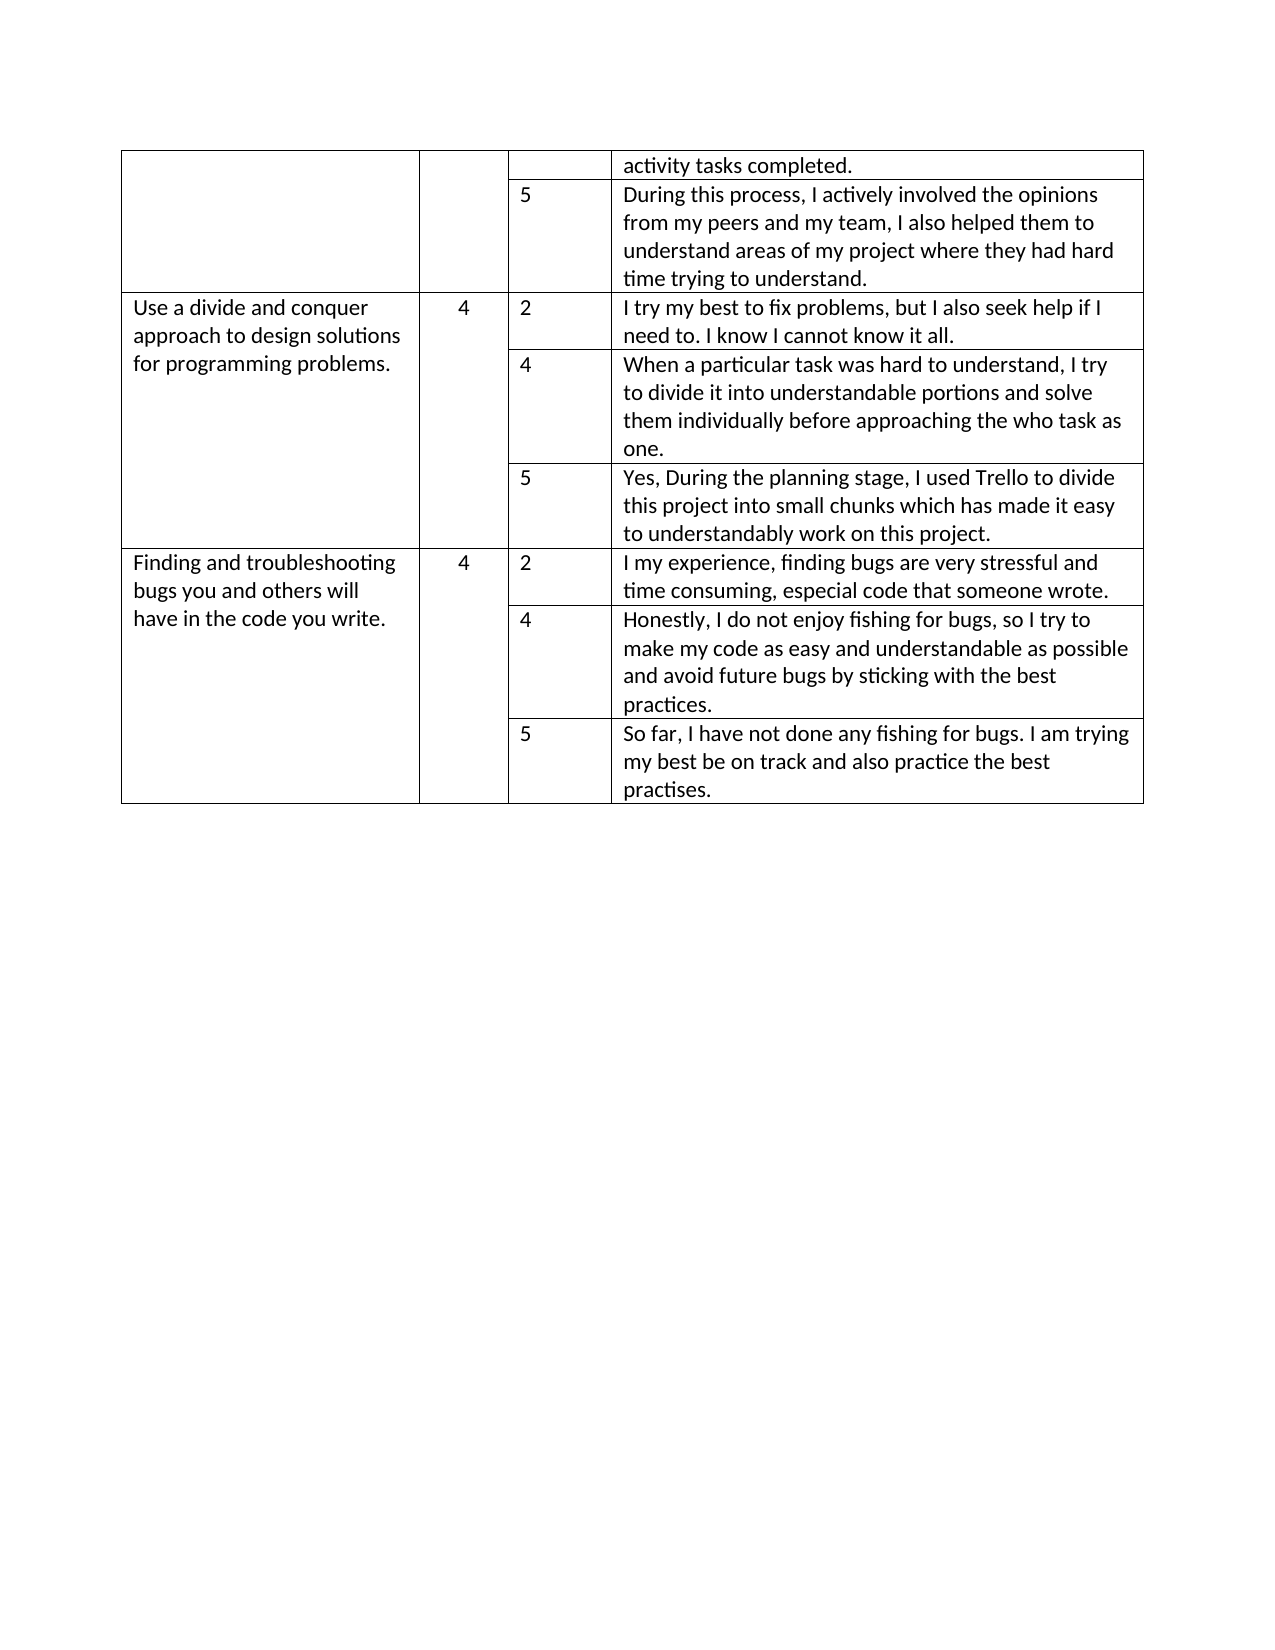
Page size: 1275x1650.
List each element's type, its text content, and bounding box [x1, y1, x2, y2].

table_cell I my experience, finding bugs are very stressful and time consuming, especial code that someone wrote. [612, 549, 1143, 604]
table_cell During this process, I actively involved the opinions from my peers and my team, I also helped them to understand areas of my project where they had hard time trying to understand. [612, 180, 1143, 292]
table_cell 4 [509, 151, 611, 179]
table_cell So far, I have not done any fishing for bugs. I am trying my best be on track and also practice the best practises. [612, 719, 1143, 803]
table_cell 5 [509, 464, 611, 547]
table_cell 4 [420, 549, 508, 803]
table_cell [612, 151, 1143, 179]
table_cell 4 [420, 293, 508, 547]
table_cell Honestly, I do not enjoy fishing for bugs, so I try to make my code as easy and understandable as possible and avoid future bugs by sticking with the best practices. [612, 606, 1143, 718]
table_cell 5 [509, 180, 611, 292]
table_cell 2 [509, 549, 611, 604]
table_cell 4 [509, 606, 611, 718]
table_cell 2 [509, 293, 611, 349]
table_cell 5 [509, 719, 611, 803]
table_cell Use a divide and conquer approach to design solutions for programming problems. [122, 293, 419, 547]
table_cell Finding and troubleshooting bugs you and others will have in the code you write. [122, 549, 419, 803]
table_cell I try my best to fix problems, but I also seek help if I need to. I know I cannot know it all. [612, 293, 1143, 349]
table_cell Yes, During the planning stage, I used Trello to divide this project into small chunks which has made it easy to understandably work on this project. [612, 464, 1143, 547]
table_cell 4 [509, 350, 611, 462]
table_cell When a particular task was hard to understand, I try to divide it into understandable portions and solve them individually before approaching the who task as one. [612, 350, 1143, 462]
